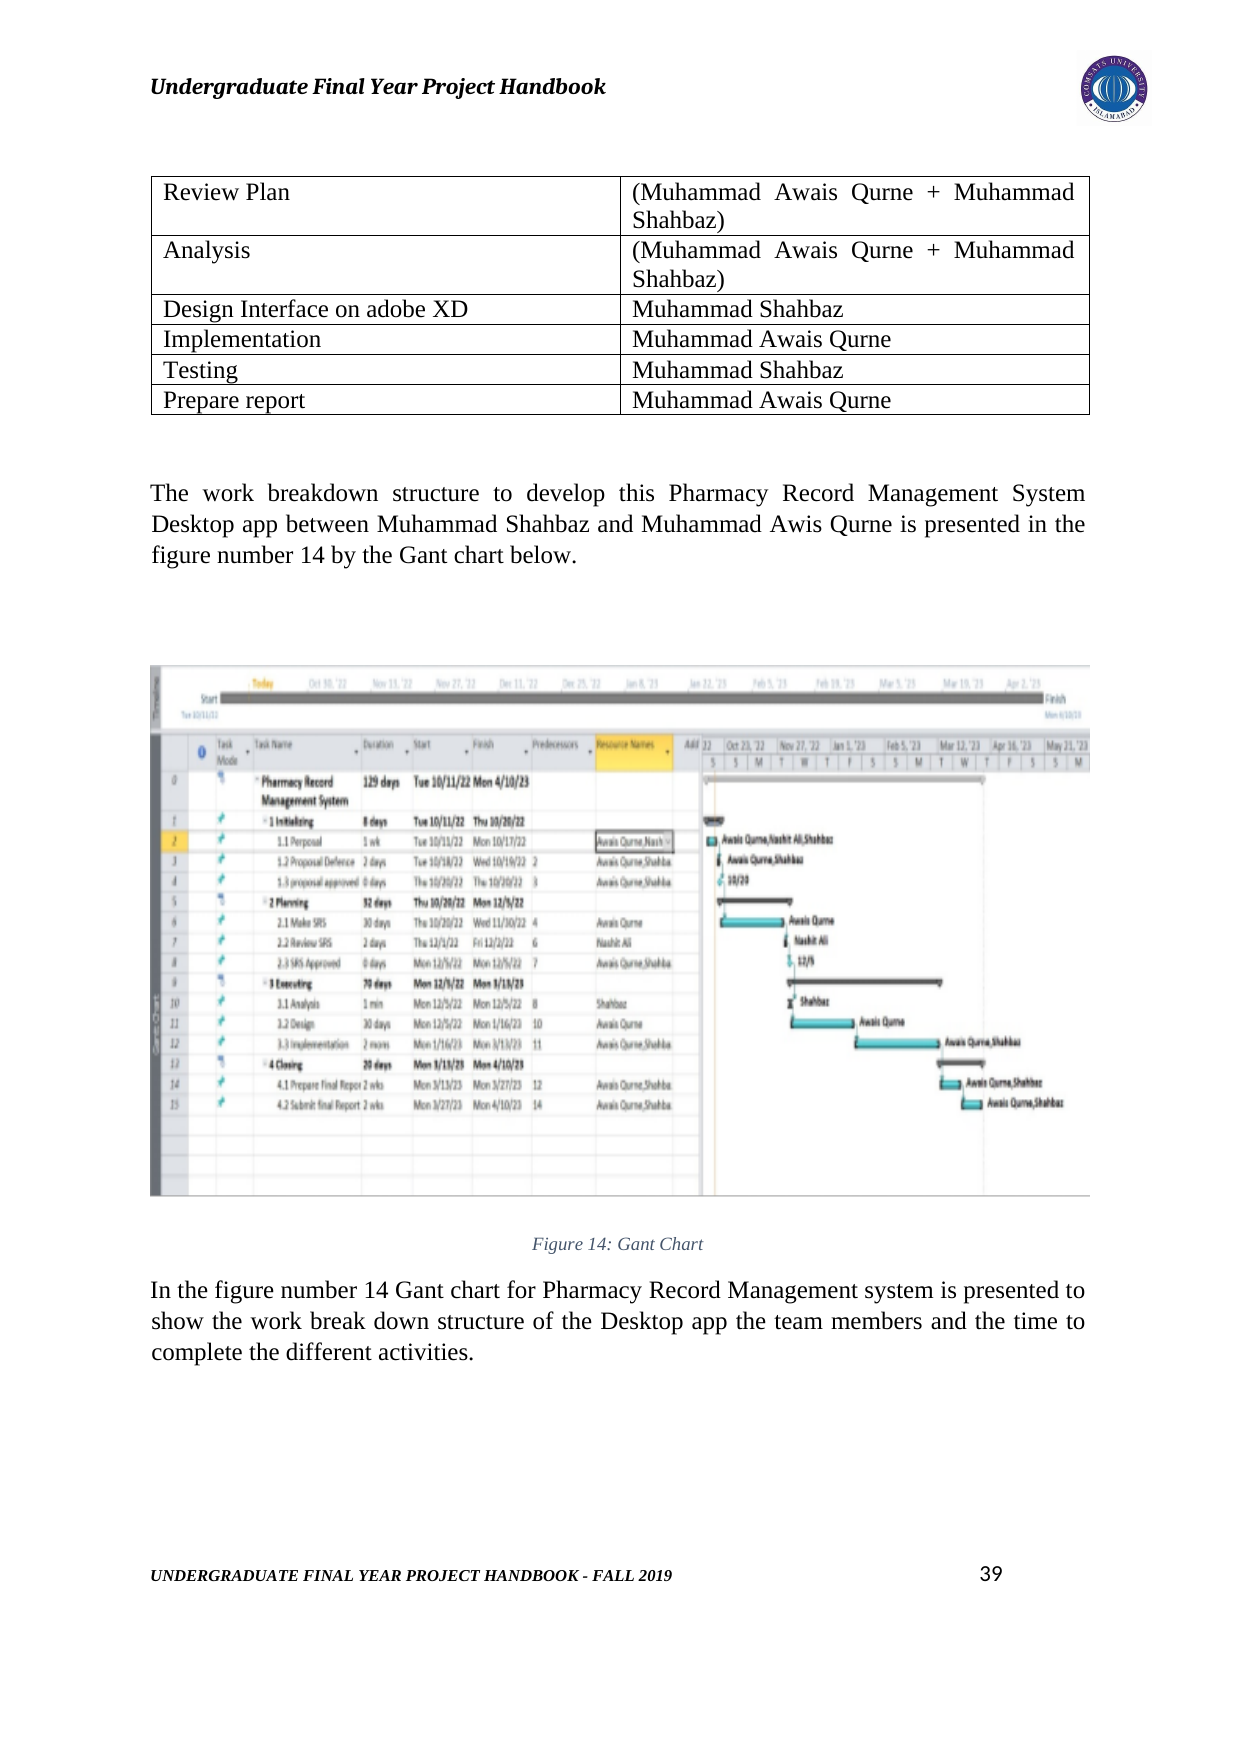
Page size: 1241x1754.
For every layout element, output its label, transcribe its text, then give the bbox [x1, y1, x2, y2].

table_cell Testing [152, 355, 620, 384]
text In the figure number 14 Gant chart for Pharmacy Record Management system is presented to show the work break down structure of the Desktop app the team members and the time to complete the different activities. [150, 1275, 1087, 1366]
text The work breakdown structure to develop this Pharmacy Record Management System Desktop app between Muhammad Shahbaz and Muhammad Awis Qurne is presented in the figure number 14 by the Gant chart below. [150, 478, 1087, 568]
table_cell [621, 236, 1089, 293]
table_cell Muhammad Awais Qurne [621, 325, 1089, 354]
table_cell Analysis [152, 236, 620, 293]
picture [150, 665, 1090, 1199]
table_cell Implementation [152, 325, 620, 354]
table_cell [621, 177, 1089, 234]
table_cell Review Plan [152, 177, 620, 234]
text Figure 14: Gant Chart [150, 1233, 1087, 1254]
table_cell Design Interface on adobe XD [152, 295, 620, 323]
picture [1076, 50, 1152, 126]
table_cell Muhammad Shahbaz [621, 355, 1089, 384]
table_cell Muhammad Shahbaz [621, 295, 1089, 323]
table_cell Muhammad Awais Qurne [621, 385, 1089, 414]
table_cell Prepare report [152, 385, 620, 414]
